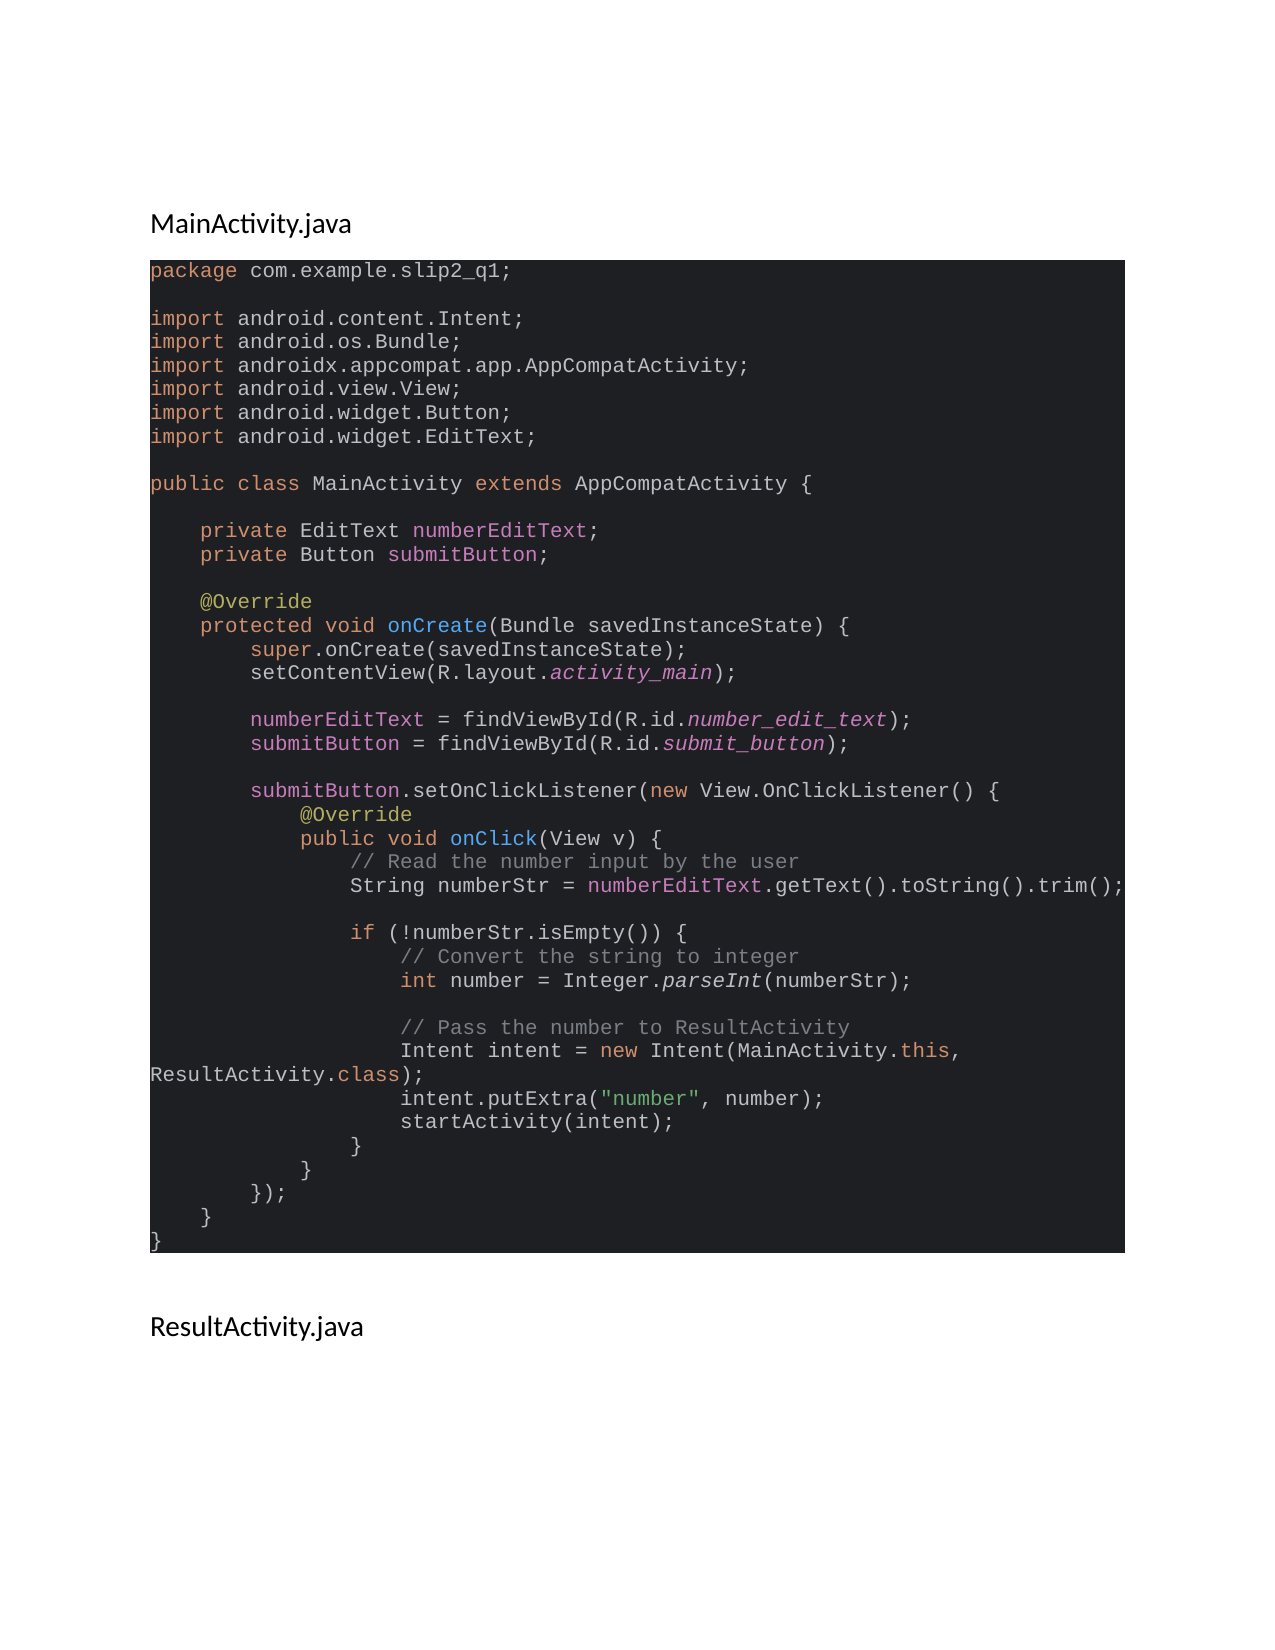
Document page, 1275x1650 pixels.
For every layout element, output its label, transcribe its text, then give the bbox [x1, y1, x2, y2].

text package com.example.slip2_q1; import android.content.Intent; import android.os.Bundle; import androidx.appcompat.app.AppCompatActivity; import android.view.View; import android.widget.Button; import android.widget.EditText; public class MainActivity extends AppCompatActivity { private EditText numberEditText; private Button submitButton; @Override protected void onCreate(Bundle savedInstanceState) { super.onCreate(savedInstanceState); setContentView(R.layout.activity_main); numberEditText = findViewById(R.id.number_edit_text); submitButton = findViewById(R.id.submit_button); submitButton.setOnClickListener(new View.OnClickListener() { @Override public void onClick(View v) { // Read the number input by the user String numberStr = numberEditText.getText().toString().trim(); if (!numberStr.isEmpty()) { // Convert the string to integer int number = Integer.parseInt(numberStr); // Pass the number to ResultActivity Intent intent = new Intent(MainActivity.this, ResultActivity.class); intent.putExtra("number", number); startActivity(intent); } } }); } } [150, 260, 1125, 1253]
text MainActivity.java [150, 205, 1125, 241]
text ResultActivity.java [150, 1308, 1125, 1344]
